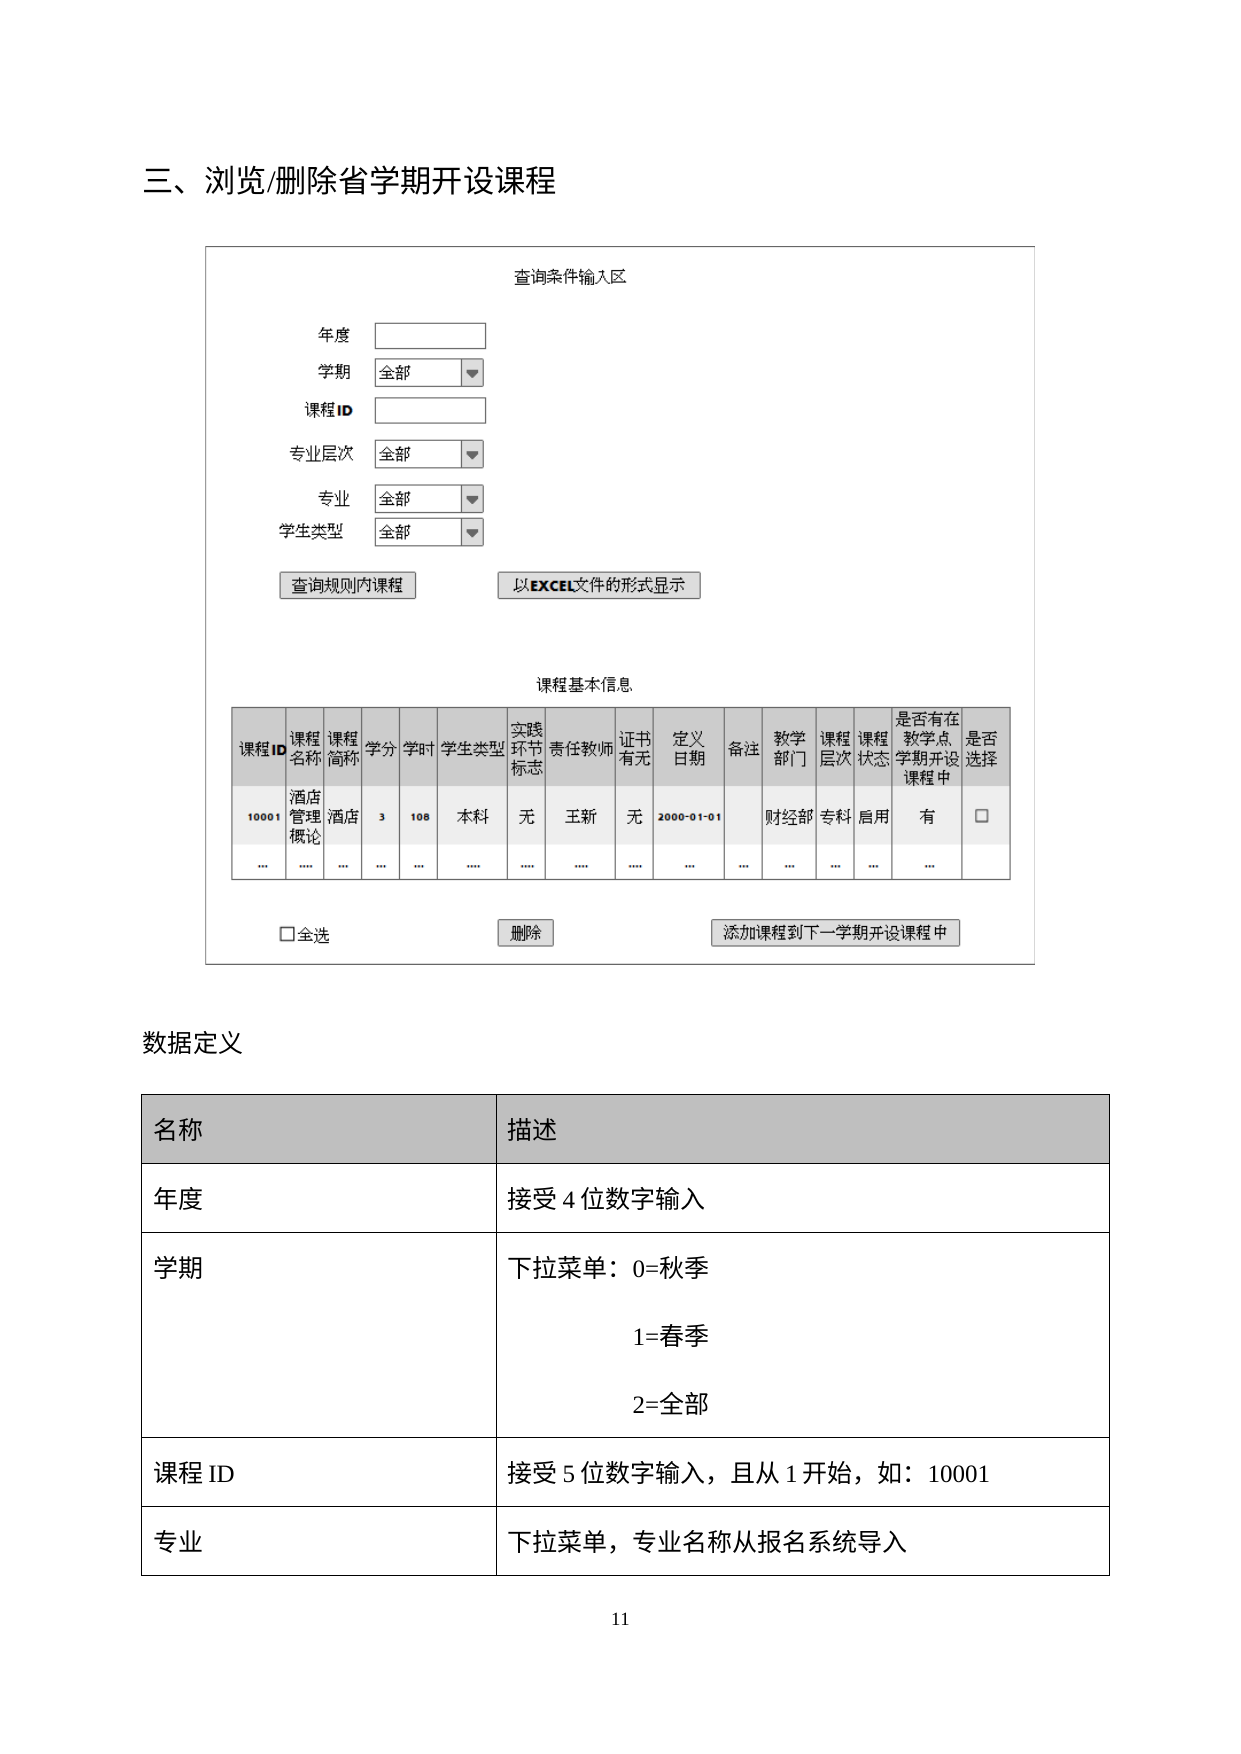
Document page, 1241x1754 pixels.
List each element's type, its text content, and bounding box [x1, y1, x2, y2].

table_cell 接受4位数字输入 [497, 1164, 1109, 1232]
table_header 名称 [142, 1095, 496, 1163]
table_cell 学期 [142, 1233, 496, 1437]
table_cell 下拉菜单：0=秋季 1=春季 2=全部 [497, 1233, 1109, 1437]
table_cell 接受5位数字输入，且从1开始，如：10001 [497, 1438, 1109, 1506]
picture [205, 246, 1035, 965]
table_cell 年度 [142, 1164, 496, 1232]
table_cell 下拉菜单，专业名称从报名系统导入 [497, 1507, 1109, 1574]
table_cell 课程ID [142, 1438, 496, 1506]
table_header 描述 [497, 1095, 1109, 1163]
subtitle 数据定义 [142, 1008, 1098, 1076]
text 三、浏览/删除省学期开设课程 [142, 144, 1098, 212]
table_cell 专业 [142, 1507, 496, 1574]
